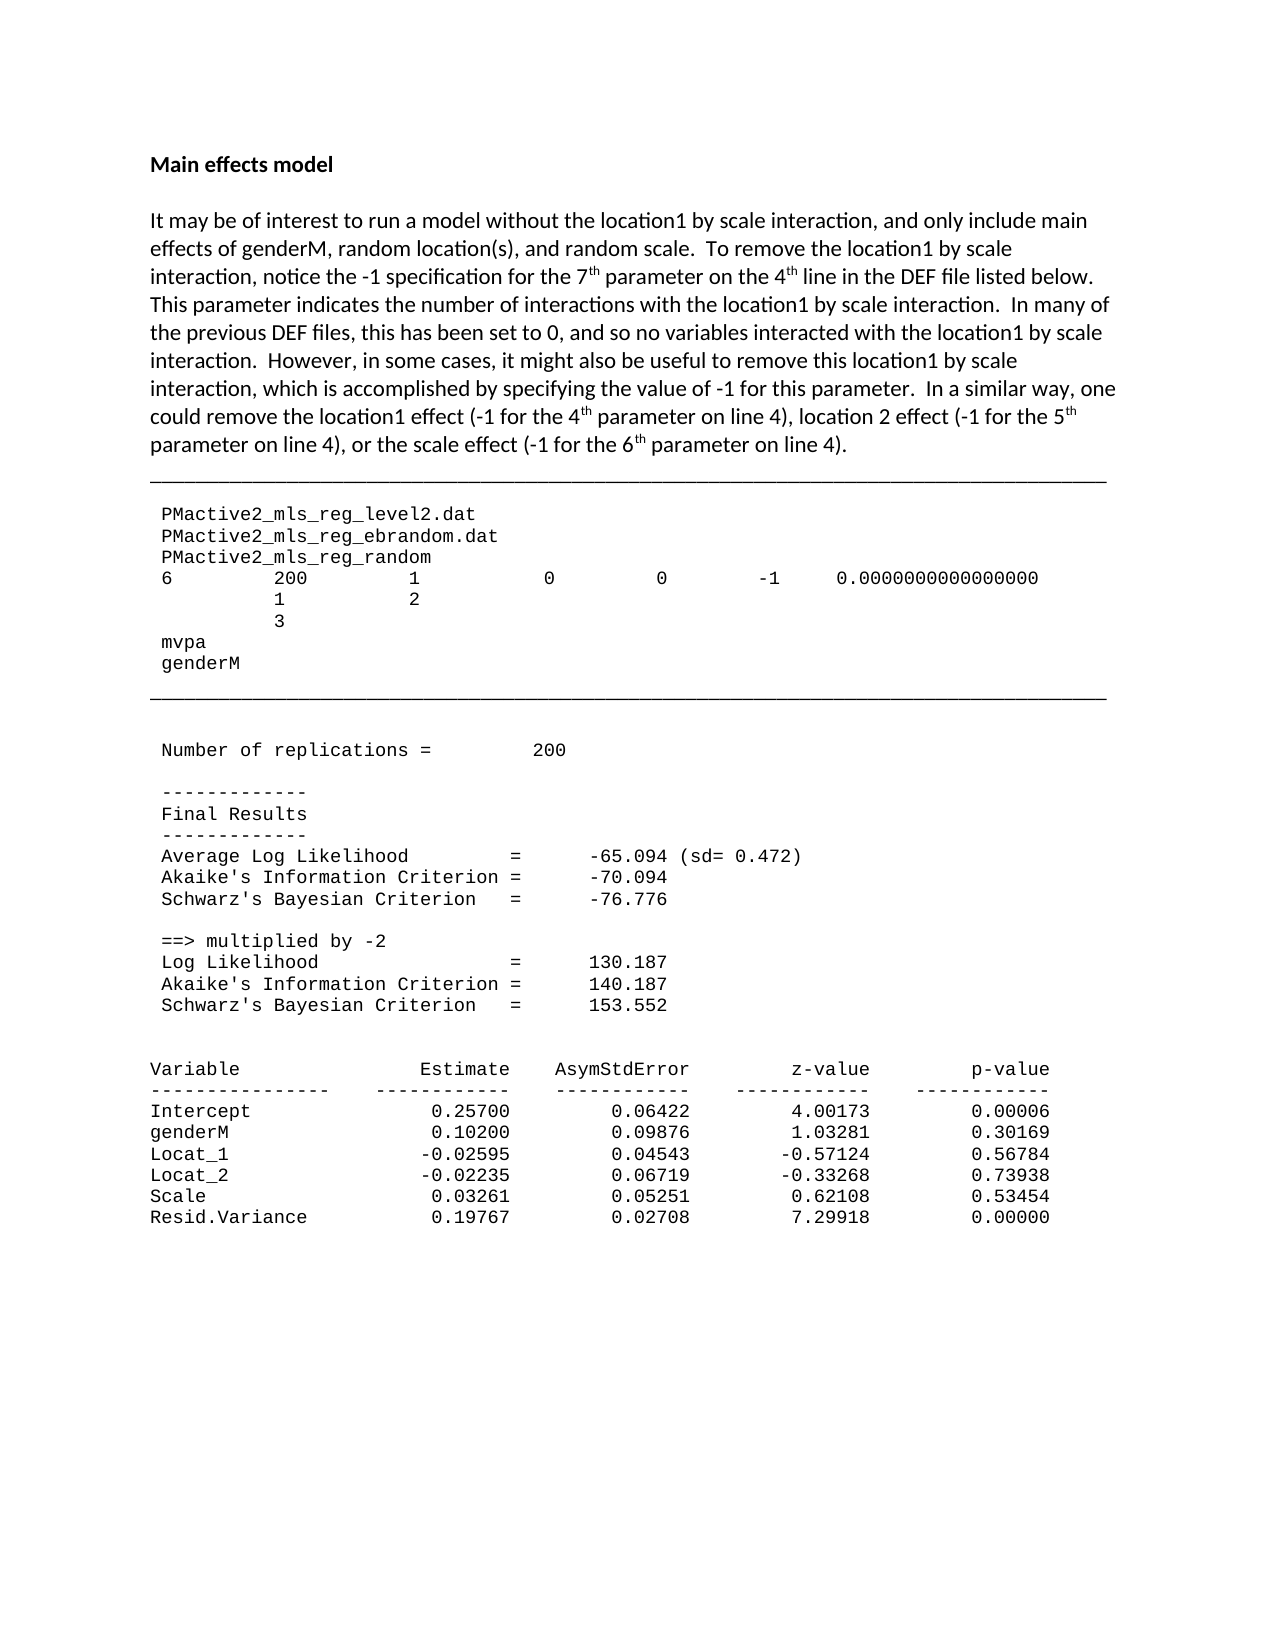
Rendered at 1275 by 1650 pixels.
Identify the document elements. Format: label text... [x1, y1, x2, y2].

text Resid.Variance 0.19767 0.02708 7.29918 0.00000 [150, 1208, 1125, 1229]
text ____________________________________________________________________________________ [150, 458, 1125, 486]
text ____________________________________________________________________________________ [150, 675, 1125, 703]
text genderM [150, 654, 1125, 675]
text Final Results [150, 804, 1125, 826]
text Log Likelihood = 130.187 [150, 953, 1125, 974]
text 3 [150, 611, 1125, 633]
text Scale 0.03261 0.05251 0.62108 0.53454 [150, 1187, 1125, 1208]
text Variable Estimate AsymStdError z-value p-value [150, 1059, 1125, 1081]
text It may be of interest to run a model without the location1 by scale interaction, and only include main effects of genderM, random location(s), and random scale. To remove the location1 by scale interaction, notice the -1 specification for the 7th parameter on the 4th line in the DEF file listed below. This parameter indicates the number of interactions with the location1 by scale interaction. In many of the previous DEF files, this has been set to 0, and so no variables interacted with the location1 by scale interaction. However, in some cases, it might also be useful to remove this location1 by scale interaction, which is accomplished by specifying the value of -1 for this parameter. In a similar way, one could remove the location1 effect (-1 for the 4th parameter on line 4), location 2 effect (-1 for the 5th parameter on line 4), or the scale effect (-1 for the 6th parameter on line 4). [150, 206, 1125, 458]
text Intercept 0.25700 0.06422 4.00173 0.00006 [150, 1102, 1125, 1123]
text Number of replications = 200 [150, 741, 1125, 762]
text PMactive2_mls_reg_level2.dat [150, 505, 1125, 526]
text Akaike's Information Criterion = 140.187 [150, 974, 1125, 996]
text Schwarz's Bayesian Criterion = 153.552 [150, 996, 1125, 1017]
text ------------- [150, 826, 1125, 847]
text ------------- [150, 783, 1125, 804]
text Average Log Likelihood = -65.094 (sd= 0.472) [150, 847, 1125, 868]
text 1 2 [150, 590, 1125, 611]
text Locat_1 -0.02595 0.04543 -0.57124 0.56784 [150, 1144, 1125, 1166]
text Main effects model [150, 150, 1125, 178]
text ---------------- ------------ ------------ ------------ ------------ [150, 1081, 1125, 1102]
text mvpa [150, 633, 1125, 654]
text Akaike's Information Criterion = -70.094 [150, 868, 1125, 889]
text genderM 0.10200 0.09876 1.03281 0.30169 [150, 1123, 1125, 1144]
text PMactive2_mls_reg_ebrandom.dat [150, 526, 1125, 548]
text ==> multiplied by -2 [150, 932, 1125, 953]
text 6 200 1 0 0 -1 0.0000000000000000 [150, 569, 1125, 590]
text Schwarz's Bayesian Criterion = -76.776 [150, 889, 1125, 911]
text PMactive2_mls_reg_random [150, 548, 1125, 569]
text Locat_2 -0.02235 0.06719 -0.33268 0.73938 [150, 1166, 1125, 1187]
